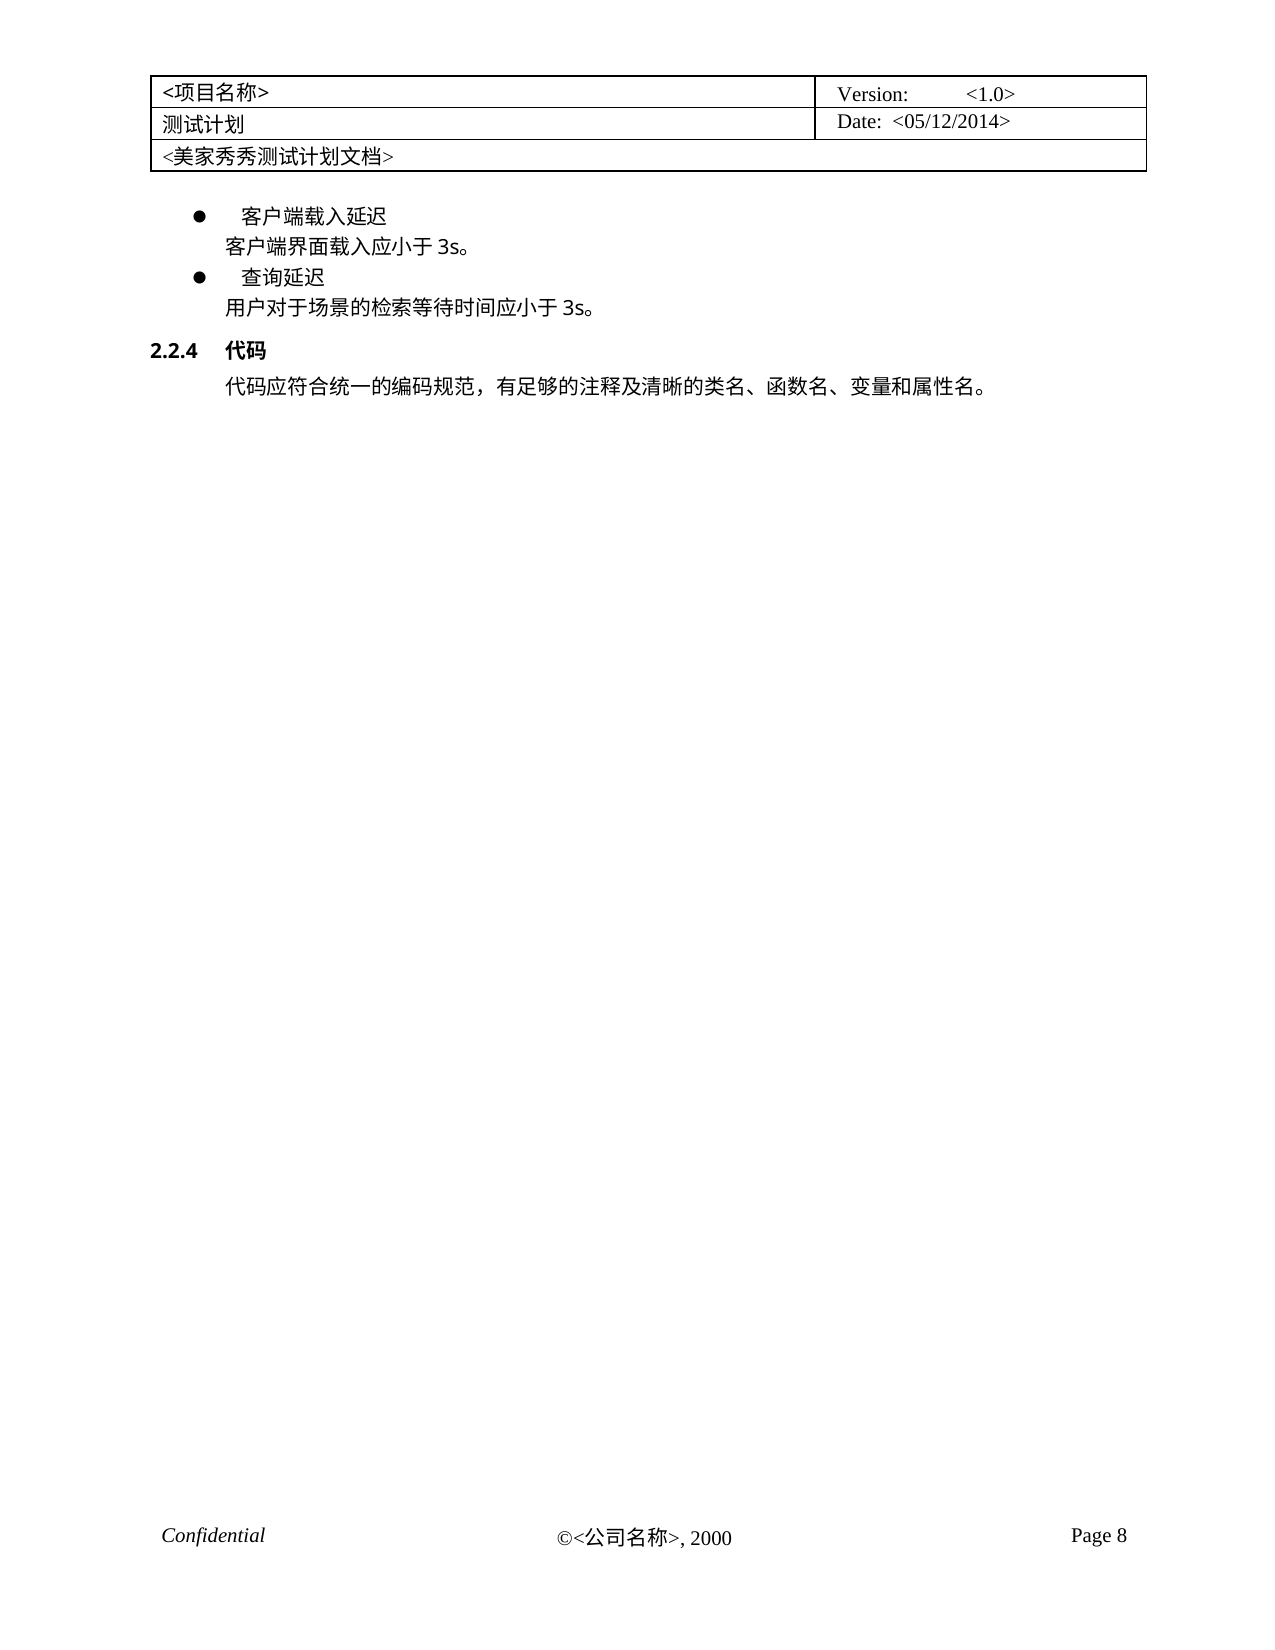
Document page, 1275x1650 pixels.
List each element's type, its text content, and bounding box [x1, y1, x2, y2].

list 查询延迟 [192, 261, 1125, 291]
text 用户对于场景的检索等待时间应小于3s。 [225, 291, 1125, 321]
subtitle 代码 [150, 334, 1125, 364]
text 客户端界面载入应小于3s。 [225, 231, 1125, 261]
text 代码应符合统一的编码规范，有足够的注释及清晰的类名、函数名、变量和属性名。 [225, 371, 1125, 401]
list 客户端载入延迟 [192, 200, 1125, 231]
